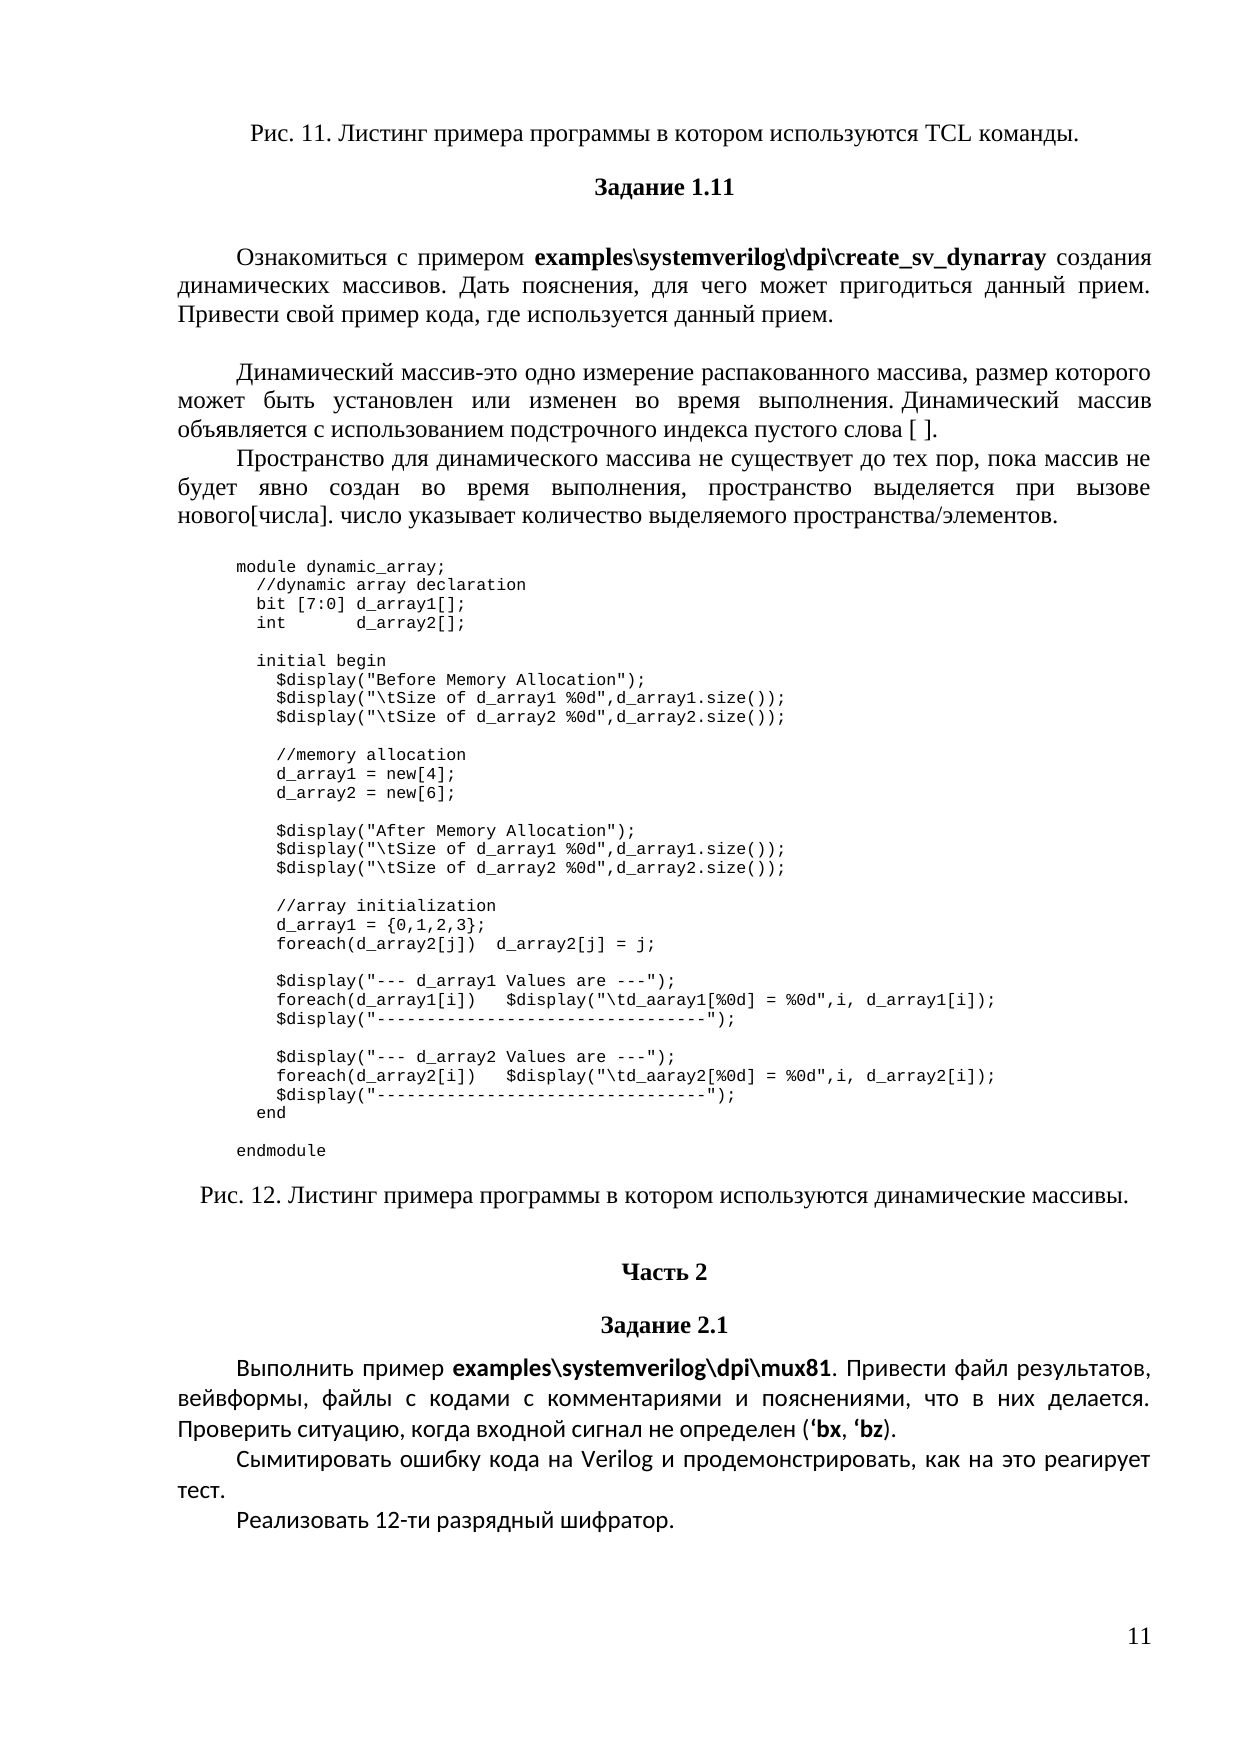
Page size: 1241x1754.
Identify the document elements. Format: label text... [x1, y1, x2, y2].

text module dynamic_array; [177, 558, 1152, 577]
text $display("After Memory Allocation"); [177, 822, 1152, 841]
text Ознакомиться с примером examples\systemverilog\dpi\create_sv_dynarray создания динамических массивов. Дать пояснения, для чего может пригодиться данный прием. Привести свой пример кода, где используется данный прием. [177, 242, 1152, 328]
text Динамический массив-это одно измерение распакованного массива, размер которого может быть установлен или изменен во время выполнения. Динамический массив объявляется с использованием подстрочного индекса пустого слова [ ]. [177, 357, 1152, 443]
text //array initialization [177, 897, 1152, 916]
text $display("\tSize of d_array2 %0d",d_array2.size()); [177, 860, 1152, 879]
text end [177, 1105, 1152, 1124]
text Часть 2 [177, 1257, 1152, 1285]
text endmodule [177, 1143, 1152, 1161]
text Пространство для динамического массива не существует до тех пор, пока массив не будет явно создан во время выполнения, пространство выделяется при вызове нового[числа]. число указывает количество выделяемого пространства/элементов. [177, 443, 1152, 529]
text foreach(d_array2[i]) $display("\td_aaray2[%0d] = %0d",i, d_array2[i]); [177, 1067, 1152, 1086]
text //dynamic array declaration [177, 577, 1152, 596]
text Задание 1.11 [177, 172, 1152, 201]
text $display("---------------------------------"); [177, 1011, 1152, 1029]
text Реализовать 12-ти разрядный шифратор. [177, 1504, 1152, 1535]
text int d_array2[]; [177, 615, 1152, 633]
text Рис. 12. Листинг примера программы в котором используются динамические массивы. [177, 1180, 1152, 1209]
text foreach(d_array1[i]) $display("\td_aaray1[%0d] = %0d",i, d_array1[i]); [177, 992, 1152, 1011]
text $display("--- d_array2 Values are ---"); [177, 1048, 1152, 1067]
text Выполнить пример examples\systemverilog\dpi\mux81. Привести файл результатов, вейвформы, файлы с кодами с комментариями и пояснениями, что в них делается. Проверить ситуацию, когда входной сигнал не определен (‘bx, ‘bz). [177, 1352, 1152, 1443]
text d_array1 = new[4]; [177, 766, 1152, 784]
text foreach(d_array2[j]) d_array2[j] = j; [177, 935, 1152, 954]
text $display("--- d_array1 Values are ---"); [177, 973, 1152, 992]
text $display("---------------------------------"); [177, 1086, 1152, 1105]
text $display("\tSize of d_array1 %0d",d_array1.size()); [177, 841, 1152, 860]
text initial begin [177, 652, 1152, 671]
text d_array2 = new[6]; [177, 784, 1152, 803]
text //memory allocation [177, 747, 1152, 766]
text d_array1 = {0,1,2,3}; [177, 916, 1152, 935]
text $display("\tSize of d_array2 %0d",d_array2.size()); [177, 709, 1152, 728]
text Рис. 11. Листинг примера программы в котором используются TCL команды. [177, 118, 1152, 147]
text Сымитировать ошибку кода на Verilog и продемонстрировать, как на это реагирует тест. [177, 1443, 1152, 1504]
text $display("\tSize of d_array1 %0d",d_array1.size()); [177, 690, 1152, 709]
text bit [7:0] d_array1[]; [177, 596, 1152, 615]
text Задание 2.1 [177, 1310, 1152, 1339]
text $display("Before Memory Allocation"); [177, 671, 1152, 690]
